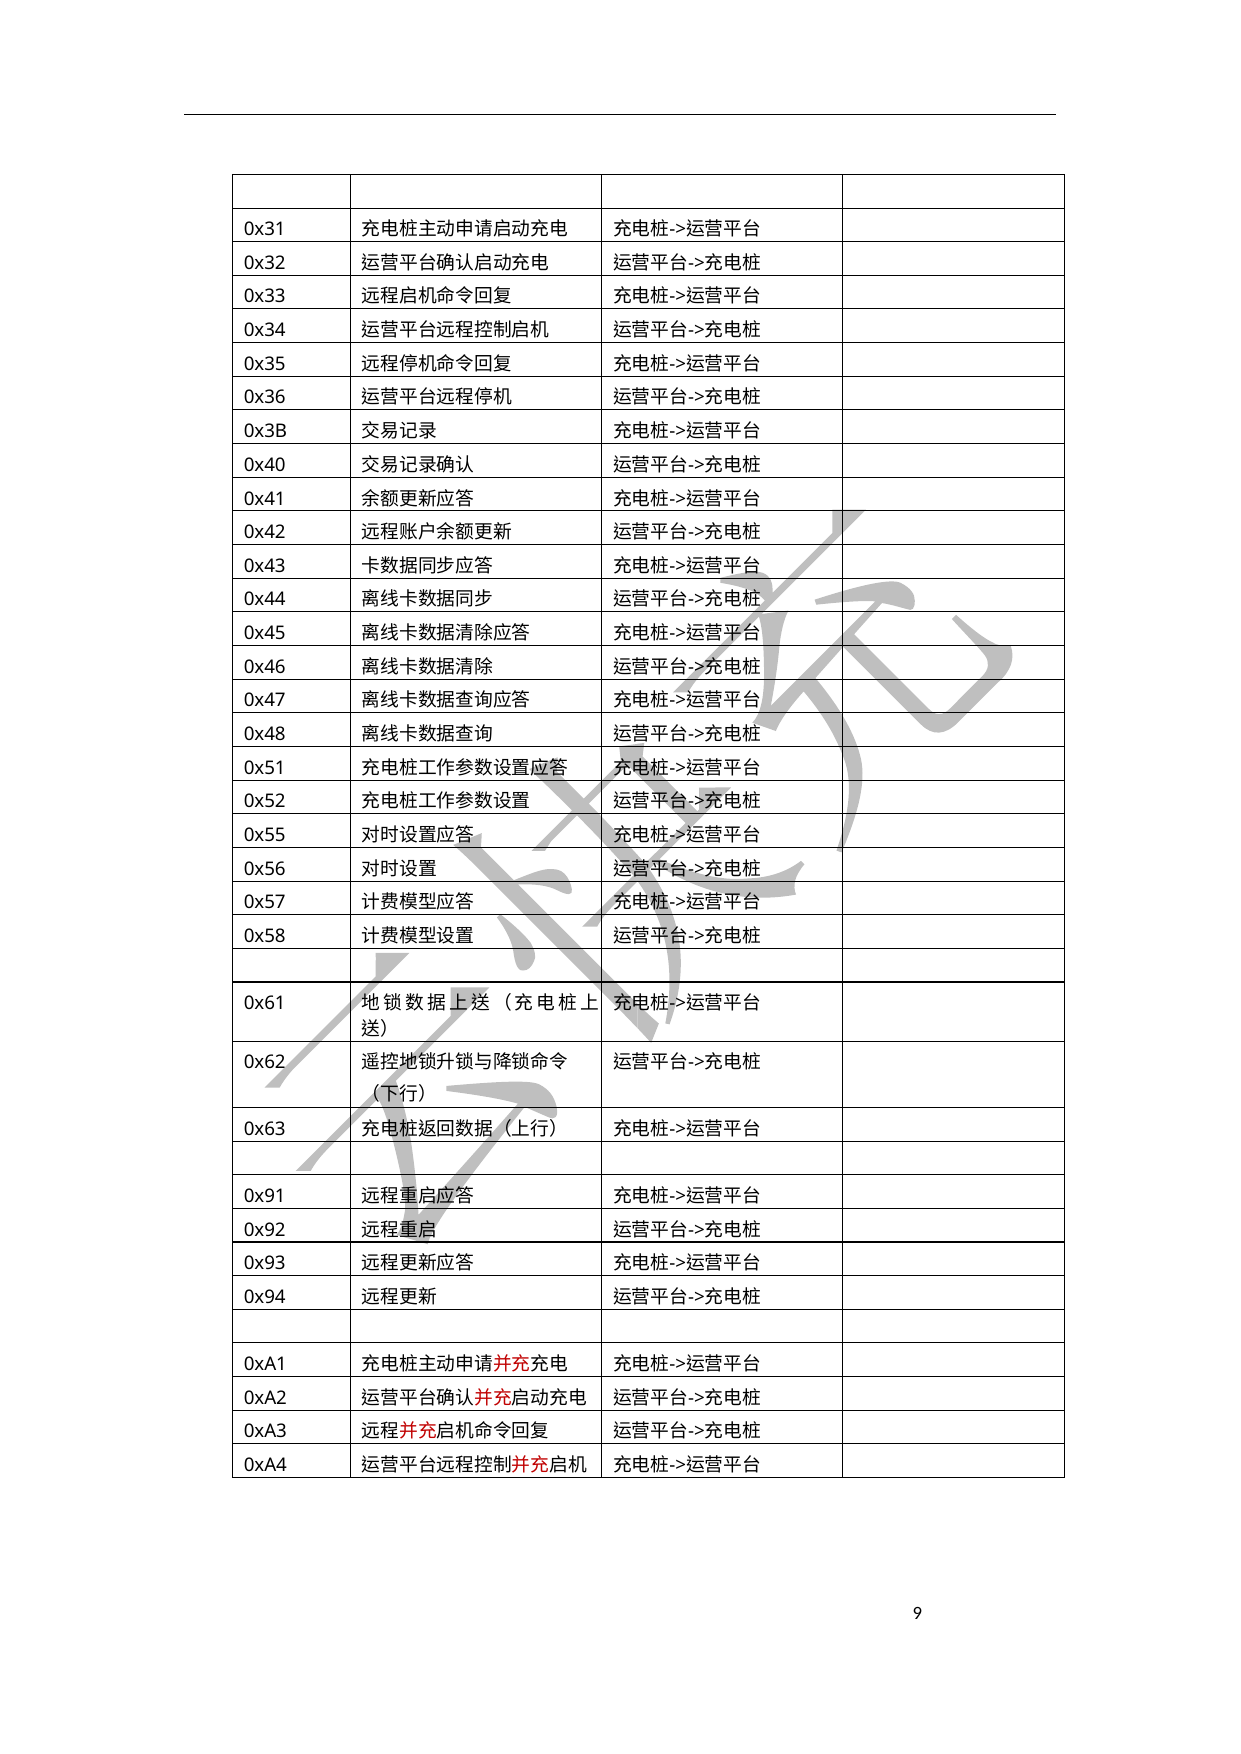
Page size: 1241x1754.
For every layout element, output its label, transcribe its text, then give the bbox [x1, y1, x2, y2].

table_cell 0x41 [233, 478, 350, 510]
table_cell [233, 175, 350, 207]
table_cell 充电桩->运营平台 [602, 545, 842, 578]
table_cell 远程停机命令回复 [351, 343, 601, 376]
table_cell 充电桩->运营平台 [602, 410, 842, 443]
table_cell 充电桩->运营平台 [602, 983, 842, 1041]
table_cell [843, 1343, 1064, 1376]
table_cell [843, 848, 1064, 881]
table_cell 运营平台远程控制启机 [351, 309, 601, 342]
table_cell 充电桩主动申请启动充电 [351, 209, 601, 241]
table_cell [843, 1108, 1064, 1141]
table_cell 运营平台->充电桩 [602, 242, 842, 275]
table_cell [843, 680, 1064, 712]
table_cell 0x42 [233, 511, 350, 544]
table_cell 0xA4 [233, 1444, 350, 1477]
table_cell [843, 1042, 1064, 1107]
table_cell 运营平台远程停机 [351, 377, 601, 409]
table_cell [843, 882, 1064, 914]
table_cell 对时设置应答 [351, 814, 601, 847]
table_cell 充电桩->运营平台 [602, 747, 842, 779]
table_cell 充电桩->运营平台 [602, 1175, 842, 1208]
table_cell [843, 949, 1064, 981]
table_cell 充电桩->运营平台 [602, 882, 842, 914]
table_cell [843, 511, 1064, 544]
table_cell 运营平台->充电桩 [602, 377, 842, 409]
table_cell 运营平台->充电桩 [602, 511, 842, 544]
table_cell 0x55 [233, 814, 350, 847]
table_cell 充电桩->运营平台 [602, 276, 842, 308]
table_cell 0x63 [233, 1108, 350, 1141]
table_cell [843, 1377, 1064, 1409]
table_cell [843, 276, 1064, 308]
table_cell [843, 646, 1064, 679]
table_cell 卡数据同步应答 [351, 545, 601, 578]
table_cell 充电桩->运营平台 [602, 1444, 842, 1477]
table_cell 交易记录确认 [351, 444, 601, 477]
table_cell [843, 983, 1064, 1041]
table_cell 0x91 [233, 1175, 350, 1208]
table_cell [843, 1142, 1064, 1174]
table_cell 远程更新应答 [351, 1243, 601, 1275]
table_cell 充电桩->运营平台 [602, 814, 842, 847]
table_cell 运营平台->充电桩 [602, 646, 842, 679]
table_cell 0x40 [233, 444, 350, 477]
table_cell 运营平台->充电桩 [602, 444, 842, 477]
table_cell 充电桩->运营平台 [602, 1108, 842, 1141]
table_cell 运营平台远程控制并充启机 [351, 1444, 601, 1477]
table_cell 运营平台->充电桩 [602, 781, 842, 813]
table_cell [351, 1310, 601, 1342]
table_cell 运营平台确认并充启动充电 [351, 1377, 601, 1409]
table_cell 0x58 [233, 915, 350, 948]
table_cell 充电桩->运营平台 [602, 1343, 842, 1376]
table_cell 0x52 [233, 781, 350, 813]
table_cell [843, 1411, 1064, 1443]
table_cell 离线卡数据清除 [351, 646, 601, 679]
table_cell 遥控地锁升锁与降锁命令 （下行） [351, 1042, 601, 1107]
table_cell 远程并充启机命令回复 [351, 1411, 601, 1443]
table_cell 0x93 [233, 1243, 350, 1275]
table_cell 余额更新应答 [351, 478, 601, 510]
table_cell [351, 1142, 601, 1174]
table_cell 充电桩主动申请并充充电 [351, 1343, 601, 1376]
table_cell 运营平台->充电桩 [602, 1411, 842, 1443]
table_cell 远程更新 [351, 1276, 601, 1309]
table_cell 充电桩返回数据（上行） [351, 1108, 601, 1141]
table_cell [351, 949, 601, 981]
table_cell [843, 612, 1064, 645]
table_cell 充电桩->运营平台 [602, 680, 842, 712]
table_cell [843, 377, 1064, 409]
table_cell [843, 814, 1064, 847]
table_cell 0x92 [233, 1209, 350, 1241]
table_cell 运营平台->充电桩 [602, 1377, 842, 1409]
table_cell 运营平台->充电桩 [602, 1276, 842, 1309]
table_cell [843, 1276, 1064, 1309]
table_cell [843, 1175, 1064, 1208]
table_cell 0x46 [233, 646, 350, 679]
table_cell 离线卡数据同步 [351, 579, 601, 611]
table_cell 充电桩->运营平台 [602, 612, 842, 645]
table_cell [351, 175, 601, 207]
table_cell [843, 747, 1064, 779]
table_cell 对时设置 [351, 848, 601, 881]
table_cell [843, 545, 1064, 578]
table_cell 计费模型设置 [351, 915, 601, 948]
table_cell 0xA2 [233, 1377, 350, 1409]
table_cell 0x3B [233, 410, 350, 443]
table_cell 离线卡数据清除应答 [351, 612, 601, 645]
table_cell [843, 1310, 1064, 1342]
table_cell [843, 242, 1064, 275]
table_cell 0x61 [233, 983, 350, 1041]
table_cell [233, 1142, 350, 1174]
table_cell 0x94 [233, 1276, 350, 1309]
table_cell 0x31 [233, 209, 350, 241]
table_cell [602, 1310, 842, 1342]
table_cell 充电桩->运营平台 [602, 478, 842, 510]
table_cell 运营平台->充电桩 [602, 1209, 842, 1241]
table_cell 交易记录 [351, 410, 601, 443]
table_cell [602, 1142, 842, 1174]
table_cell 充电桩工作参数设置应答 [351, 747, 601, 779]
table_cell [602, 949, 842, 981]
table_cell [843, 478, 1064, 510]
table_cell [843, 175, 1064, 207]
table_cell [602, 175, 842, 207]
table_cell 运营平台->充电桩 [602, 579, 842, 611]
table_cell 充电桩->运营平台 [602, 1243, 842, 1275]
table_cell 远程启机命令回复 [351, 276, 601, 308]
table_cell 远程重启应答 [351, 1175, 601, 1208]
table_cell 运营平台->充电桩 [602, 848, 842, 881]
table_cell 0x44 [233, 579, 350, 611]
table_cell [843, 209, 1064, 241]
table_cell 计费模型应答 [351, 882, 601, 914]
table_cell [843, 1243, 1064, 1275]
table_cell 地锁数据上送（充电桩上送） [351, 983, 601, 1041]
table_cell 充电桩->运营平台 [602, 343, 842, 376]
table_cell [843, 444, 1064, 477]
table_cell 0x35 [233, 343, 350, 376]
table_cell 0x57 [233, 882, 350, 914]
table_cell 远程账户余额更新 [351, 511, 601, 544]
table_cell 运营平台->充电桩 [602, 1042, 842, 1107]
table_cell 0x32 [233, 242, 350, 275]
table_cell [843, 1209, 1064, 1241]
table_cell [843, 713, 1064, 746]
table_cell 运营平台->充电桩 [602, 309, 842, 342]
table_cell 0x43 [233, 545, 350, 578]
table_cell [843, 579, 1064, 611]
table_cell [843, 410, 1064, 443]
table_cell [843, 343, 1064, 376]
table_cell 0x62 [233, 1042, 350, 1107]
table_cell [233, 949, 350, 981]
table_cell 充电桩工作参数设置 [351, 781, 601, 813]
table_cell [843, 309, 1064, 342]
table_cell 0xA3 [233, 1411, 350, 1443]
table_cell 0x51 [233, 747, 350, 779]
table_cell 0x33 [233, 276, 350, 308]
table_cell [843, 781, 1064, 813]
table_cell 0x47 [233, 680, 350, 712]
table_cell 离线卡数据查询 [351, 713, 601, 746]
table_cell 0x48 [233, 713, 350, 746]
table_cell 0x45 [233, 612, 350, 645]
table_cell 运营平台->充电桩 [602, 713, 842, 746]
table_cell 运营平台确认启动充电 [351, 242, 601, 275]
table_cell 0x36 [233, 377, 350, 409]
table_cell [843, 915, 1064, 948]
table_cell [843, 1444, 1064, 1477]
table_cell [233, 1310, 350, 1342]
table_cell 运营平台->充电桩 [602, 915, 842, 948]
table_cell 0x34 [233, 309, 350, 342]
table_cell 0x56 [233, 848, 350, 881]
table_cell 充电桩->运营平台 [602, 209, 842, 241]
table_cell 远程重启 [351, 1209, 601, 1241]
table_cell 离线卡数据查询应答 [351, 680, 601, 712]
table_cell 0xA1 [233, 1343, 350, 1376]
